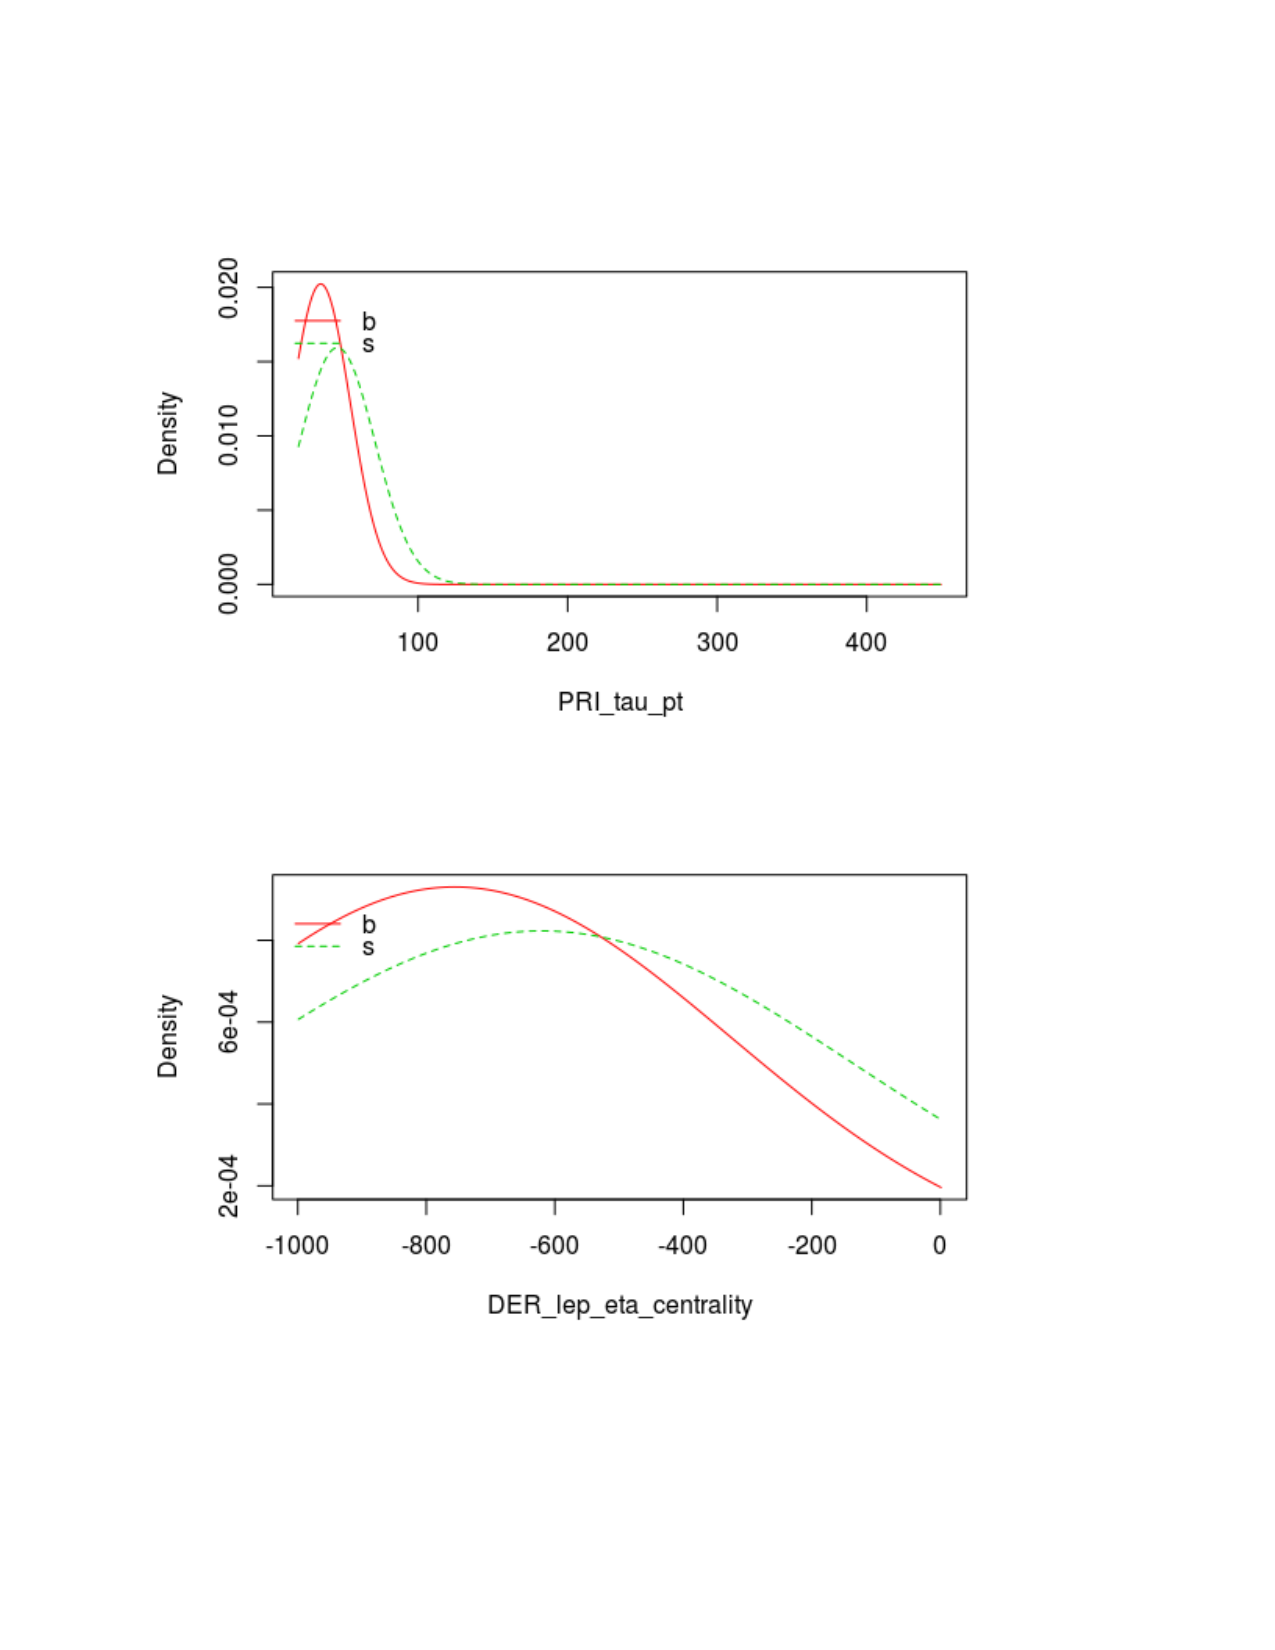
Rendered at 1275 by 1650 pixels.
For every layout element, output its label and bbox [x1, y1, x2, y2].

picture [150, 752, 1030, 1353]
picture [150, 150, 1030, 750]
